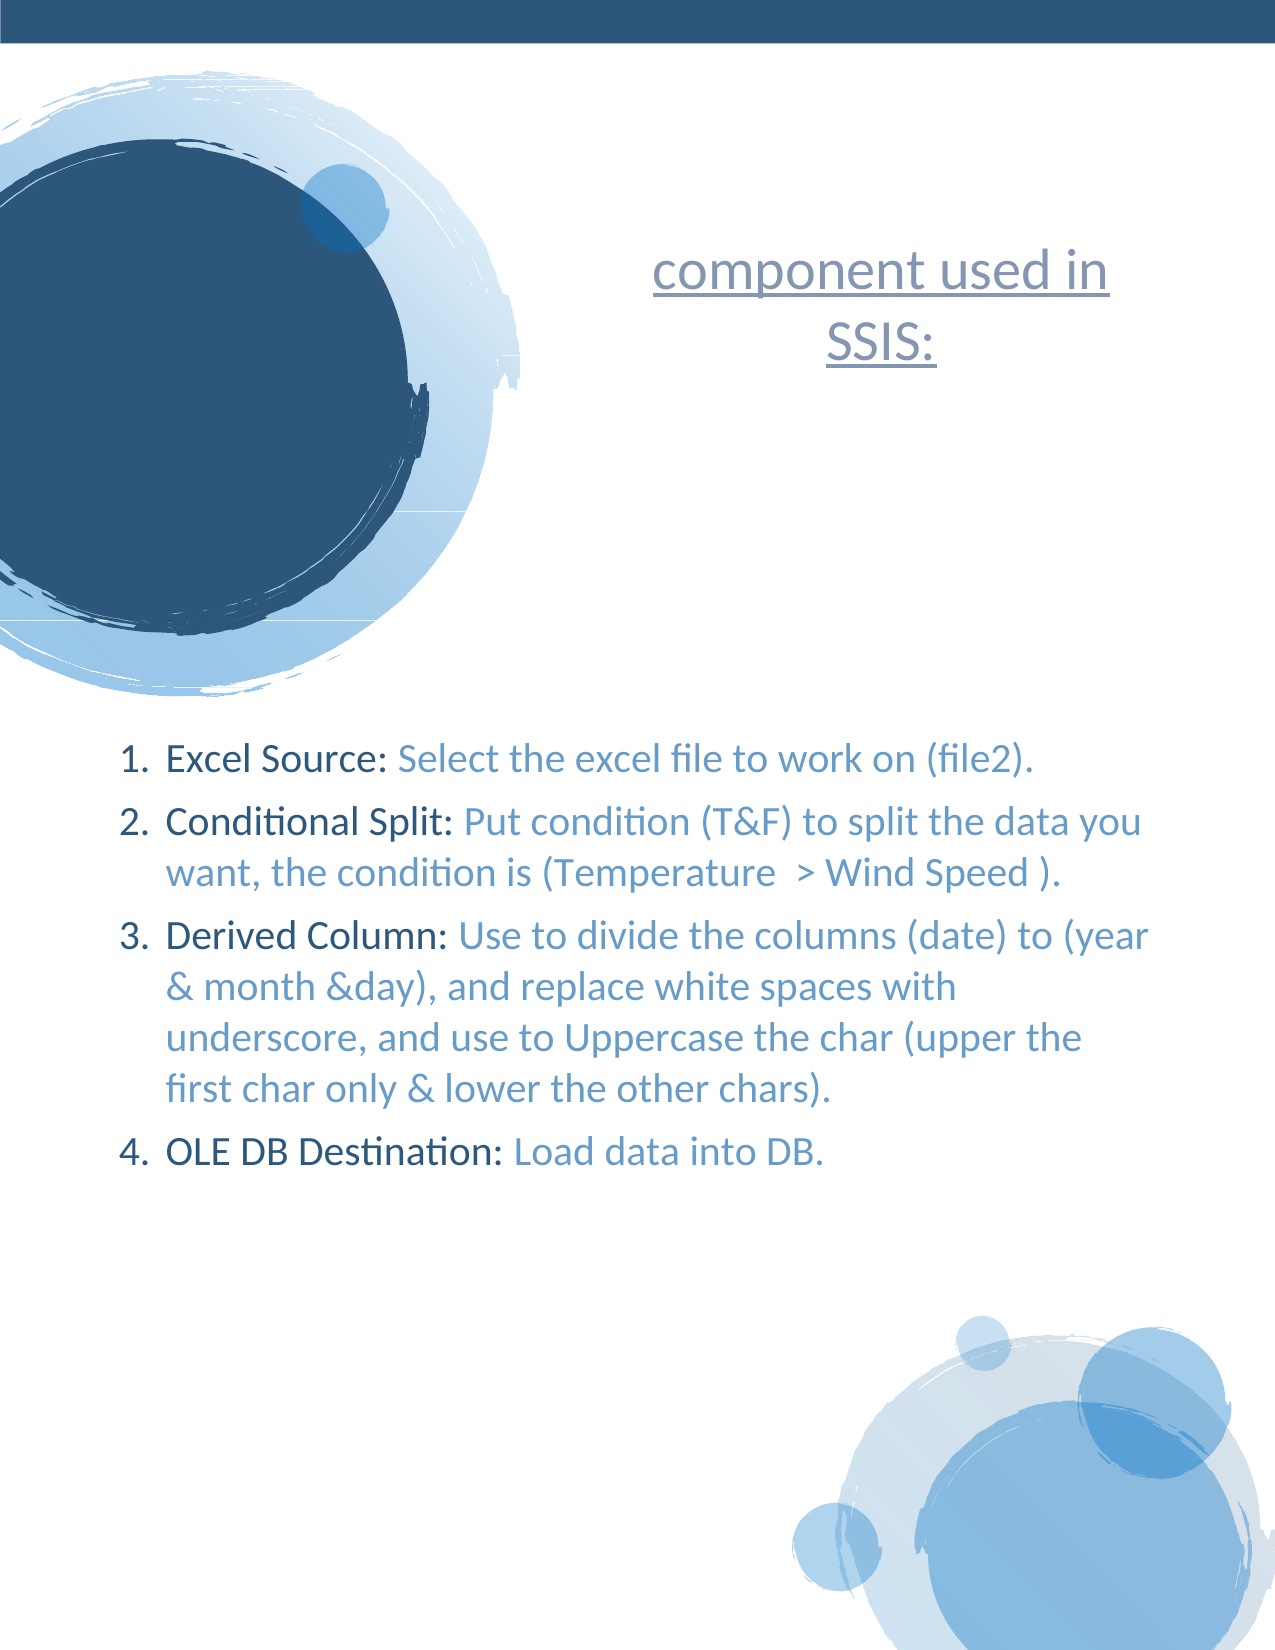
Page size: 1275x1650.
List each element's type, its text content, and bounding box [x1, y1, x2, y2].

list OLE DB Destination: Load data into DB. [118, 1125, 1156, 1176]
list Excel Source: Select the excel file to work on (file2). [118, 732, 1156, 782]
list Derived Column: Use to divide the columns (date) to (year & month &day), and replace white spaces with underscore, and use to Uppercase the char (upper the first char only & lower the other chars). [118, 909, 1156, 1112]
list Conditional Split: Put condition (T&F) to split the data you want, the condition is (Temperature > Wind Speed ). [118, 795, 1156, 897]
